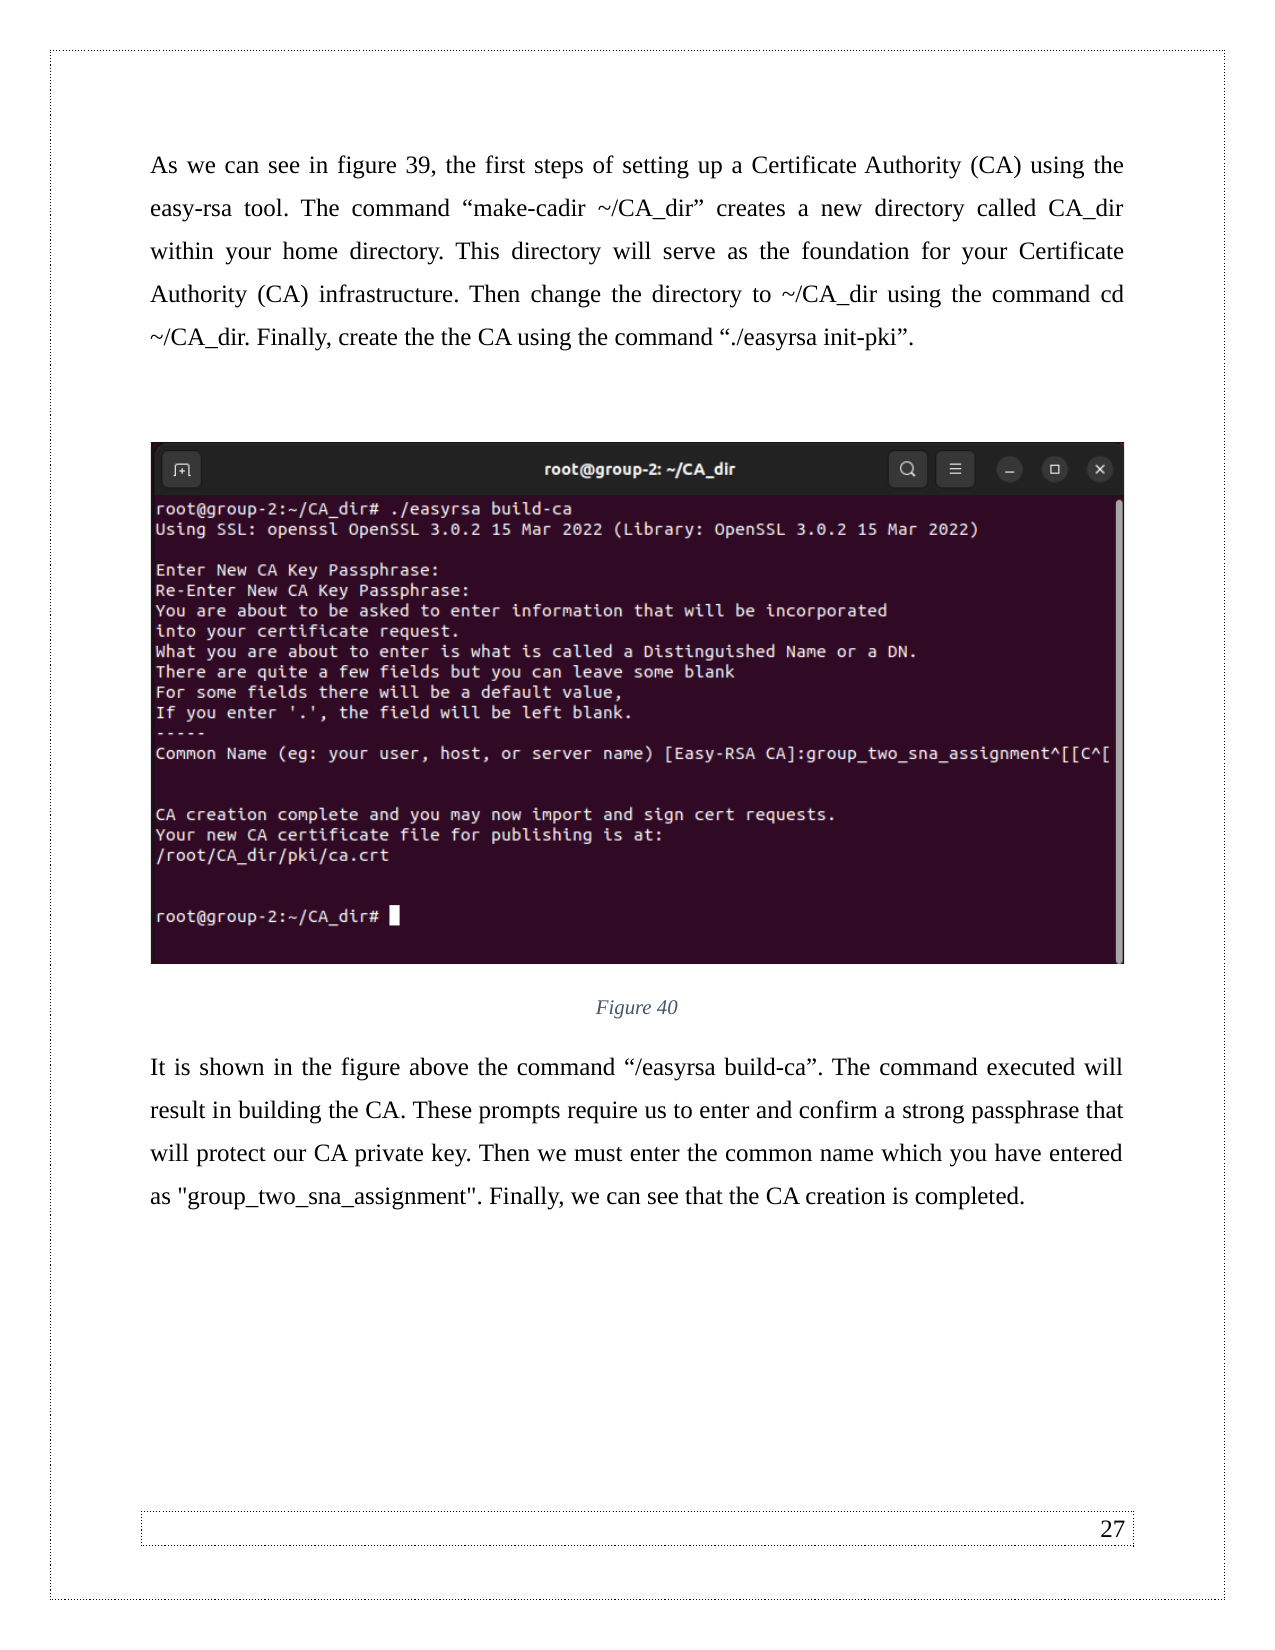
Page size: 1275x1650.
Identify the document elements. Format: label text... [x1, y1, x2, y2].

picture [150, 442, 1125, 964]
text As we can see in figure 39, the first steps of setting up a Certificate Authority (CA) using the easy-rsa tool. The command “make-cadir ~/CA_dir” creates a new directory called CA_dir within your home directory. This directory will serve as the foundation for your Certificate Authority (CA) infrastructure. Then change the directory to ~/CA_dir using the command cd ~/CA_dir. Finally, create the the CA using the command “./easyrsa init-pki”. [150, 150, 1125, 351]
text It is shown in the figure above the command “/easyrsa build-ca”. The command executed will result in building the CA. These prompts require us to enter and confirm a strong passphrase that will protect our CA private key. Then we must enter the common name which you have entered as "group_two_sna_assignment". Finally, we can see that the CA creation is completed. [150, 1052, 1125, 1210]
text Figure 40 [150, 995, 1125, 1019]
